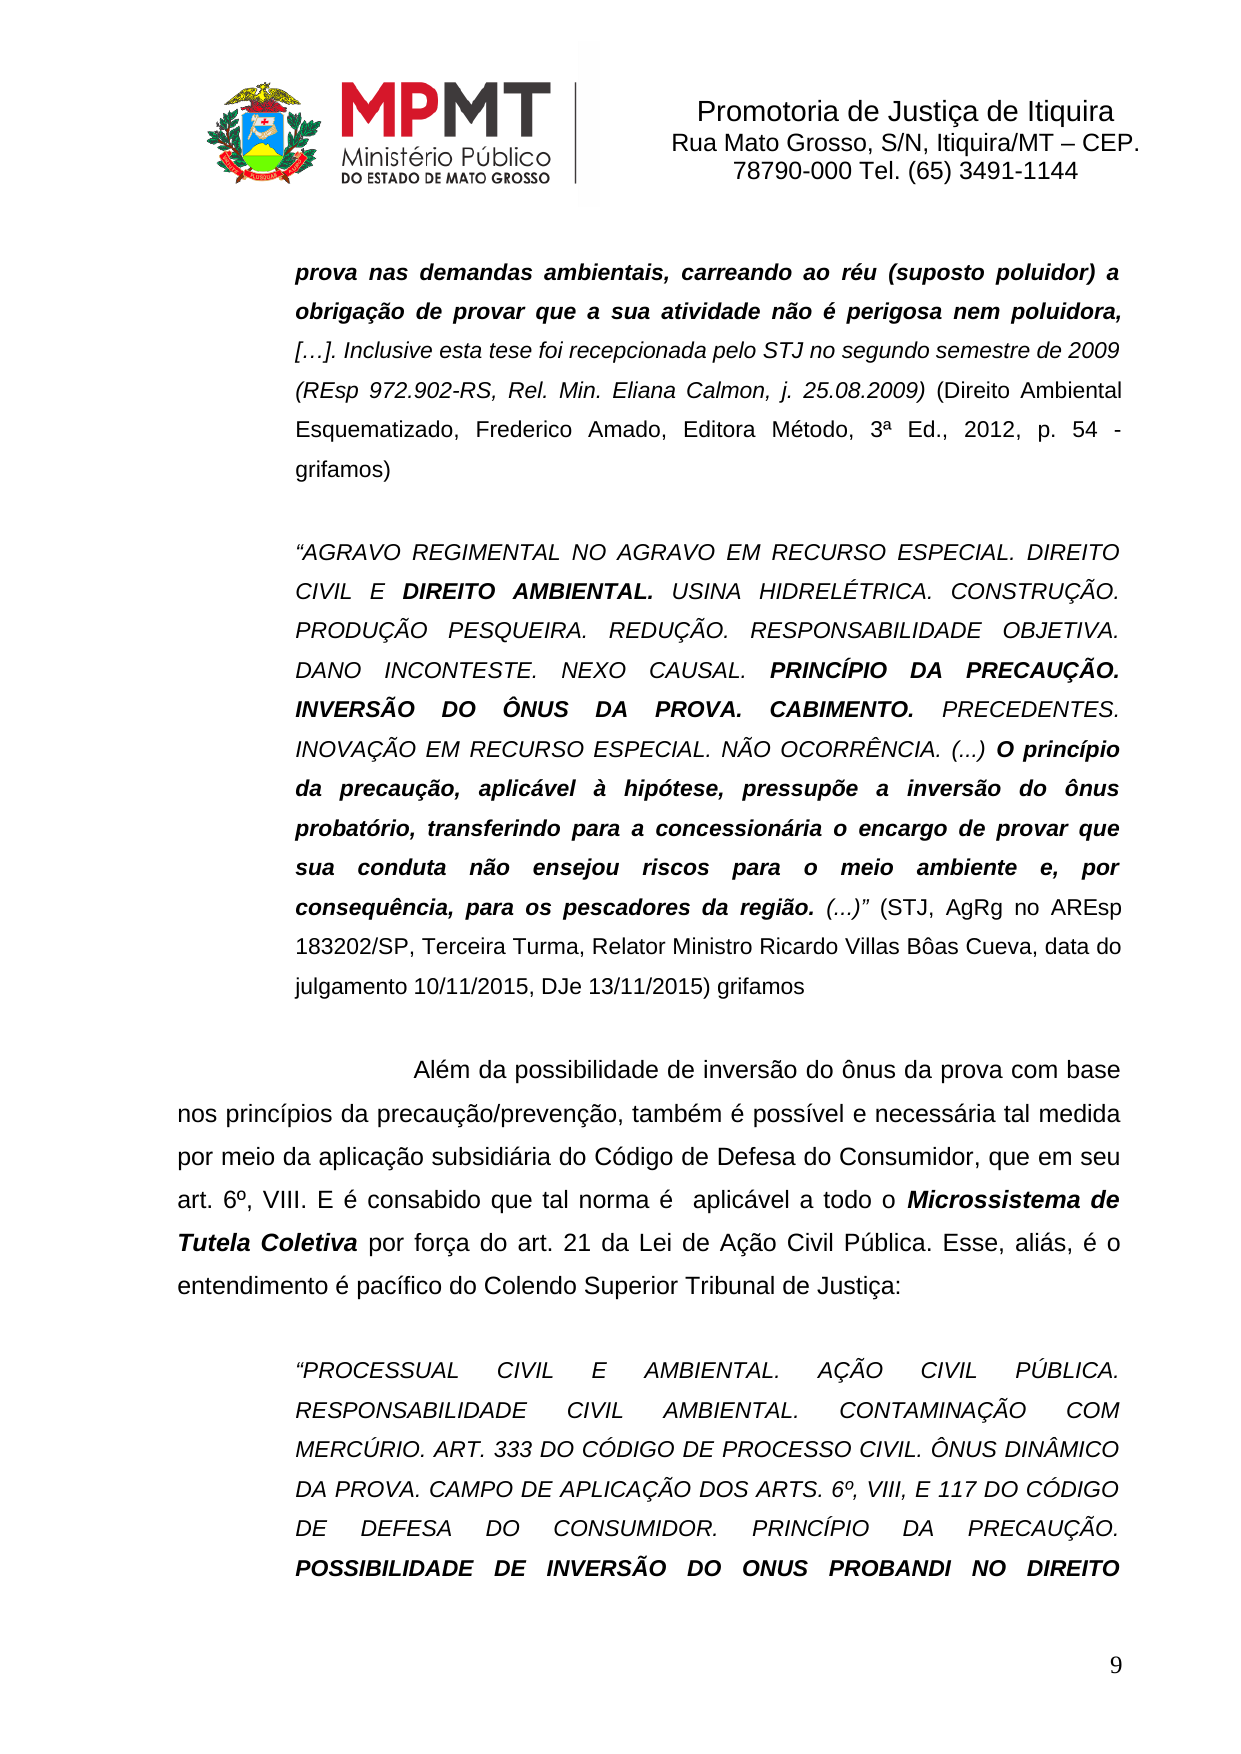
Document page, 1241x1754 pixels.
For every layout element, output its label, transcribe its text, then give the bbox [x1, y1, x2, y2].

picture [206, 41, 600, 207]
text “AGRAVO REGIMENTAL NO AGRAVO EM RECURSO ESPECIAL. DIREITO CIVIL E DIREITO AMBIENTAL. USINA HIDRELÉTRICA. CONSTRUÇÃO. PRODUÇÃO PESQUEIRA. REDUÇÃO. RESPONSABILIDADE OBJETIVA. DANO INCONTESTE. NEXO CAUSAL. PRINCÍPIO DA PRECAUÇÃO. INVERSÃO DO ÔNUS DA PROVA. CABIMENTO. PRECEDENTES. INOVAÇÃO EM RECURSO ESPECIAL. NÃO OCORRÊNCIA. (...) O princípio da precaução, aplicável à hipótese, pressupõe a inversão do ônus probatório, transferindo para a concessionária o encargo de provar que sua conduta não ensejou riscos para o meio ambiente e, por consequência, para os pescadores da região. (...)” (STJ, AgRg no AREsp 183202/SP, Terceira Turma, Relator Ministro Ricardo Villas Bôas Cueva, data do julgamento 10/11/2015, DJe 13/11/2015) grifamos [295, 538, 1122, 999]
text Além da possibilidade de inversão do ônus da prova com base nos princípios da precaução/prevenção, também é possível e necessária tal medida por meio da aplicação subsidiária do Código de Defesa do Consumidor, que em seu art. 6º, VIII. E é consabido que tal norma é aplicável a todo o Microssistema de Tutela Coletiva por força do art. 21 da Lei de Ação Civil Pública. Esse, aliás, é o entendimento é pacífico do Colendo Superior Tribunal de Justiça: [177, 1055, 1122, 1300]
